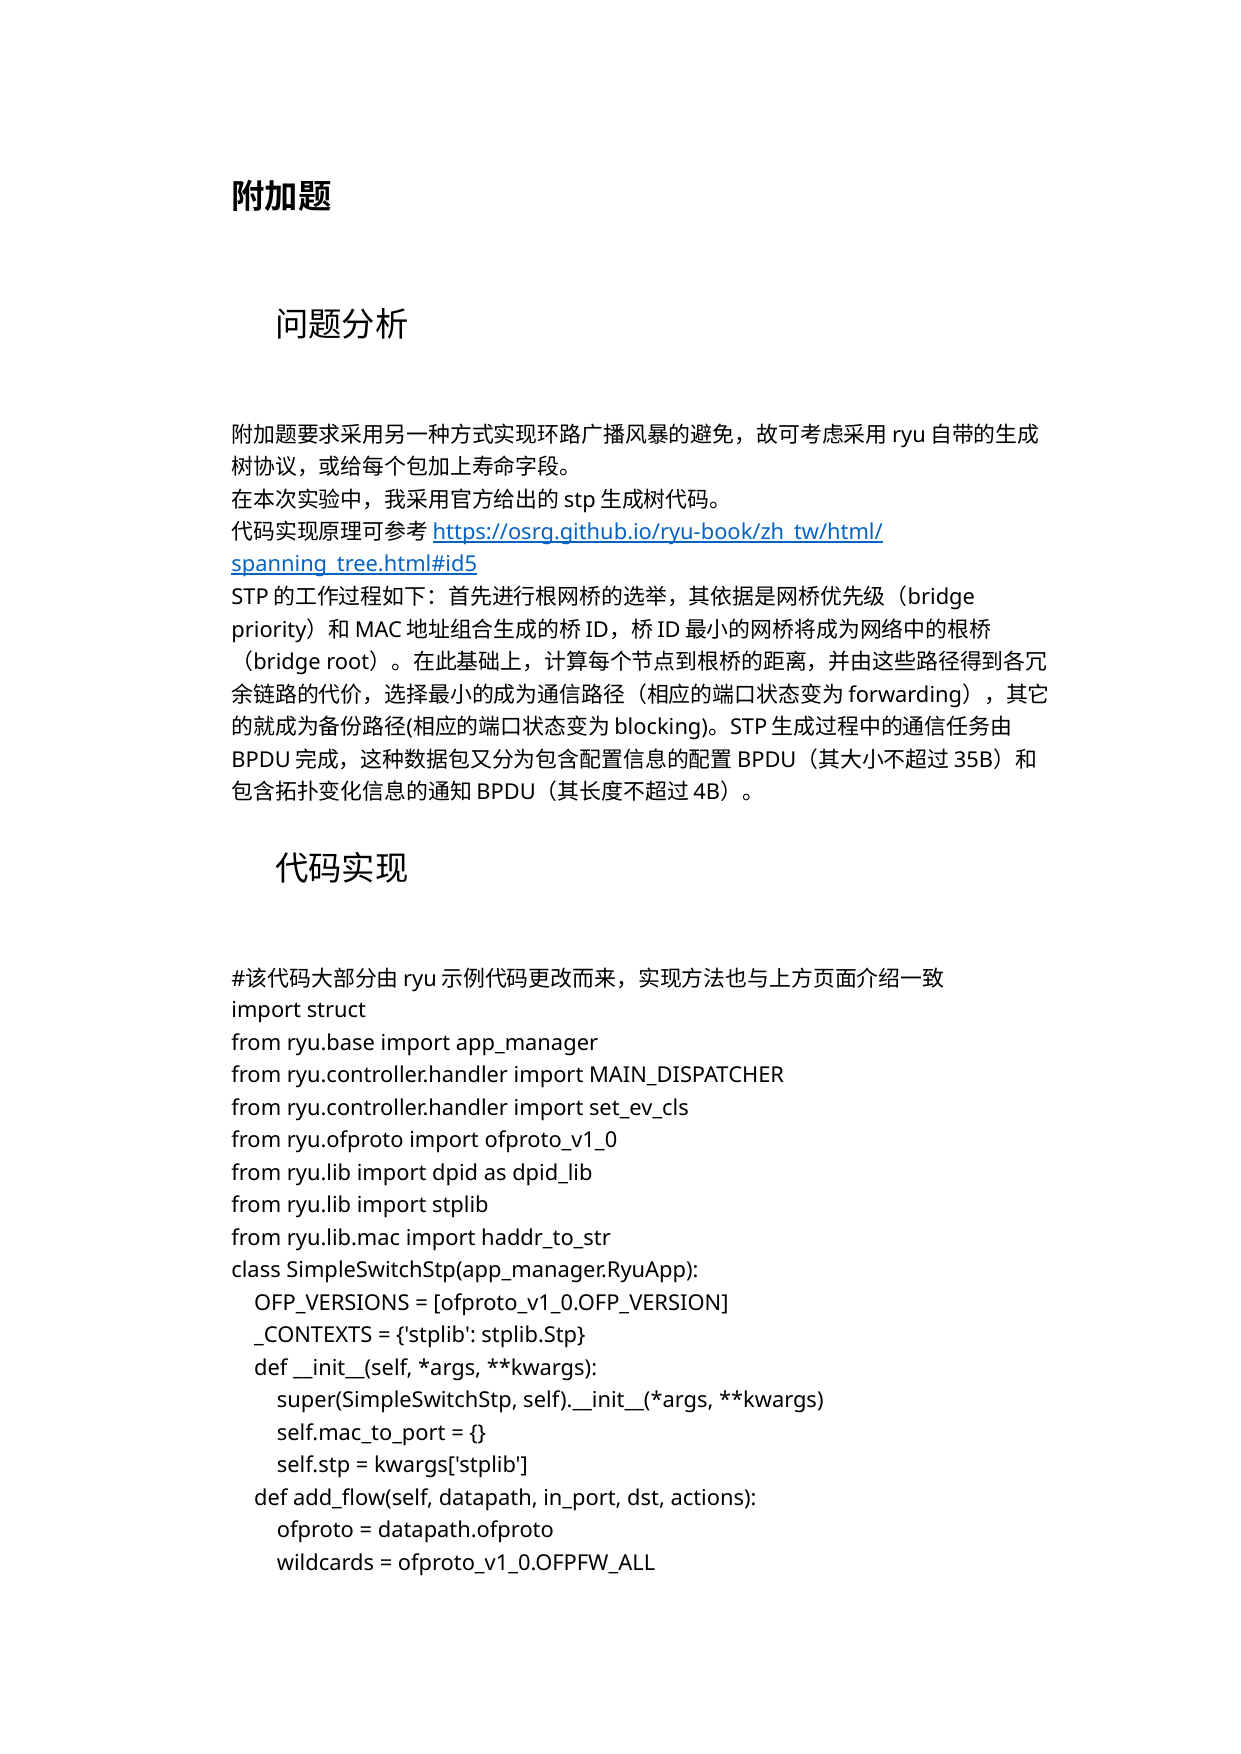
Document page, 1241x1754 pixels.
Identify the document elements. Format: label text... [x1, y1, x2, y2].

text from ryu.lib import stplib [231, 1188, 1053, 1221]
text ofproto = datapath.ofproto [231, 1513, 1053, 1546]
text STP的工作过程如下：首先进行根网桥的选举，其依据是网桥优先级（bridge priority）和MAC地址组合生成的桥ID，桥ID最小的网桥将成为网络中的根桥（bridge root）。在此基础上，计算每个节点到根桥的距离，并由这些路径得到各冗余链路的代价，选择最小的成为通信路径（相应的端口状态变为forwarding），其它的就成为备份路径(相应的端口状态变为blocking)。STP生成过程中的通信任务由BPDU完成，这种数据包又分为包含配置信息的配置BPDU（其大小不超过35B）和包含拓扑变化信息的通知BPDU（其长度不超过4B）。 [231, 579, 1053, 806]
text 代码实现原理可参考https://osrg.github.io/ryu-book/zh_tw/html/spanning_tree.html#id5 [231, 514, 1053, 579]
text from ryu.controller.handler import set_ev_cls [231, 1091, 1053, 1123]
text self.mac_to_port = {} [231, 1416, 1053, 1448]
text def add_flow(self, datapath, in_port, dst, actions): [231, 1481, 1053, 1513]
subtitle 附加题 [231, 162, 1053, 227]
text class SimpleSwitchStp(app_manager.RyuApp): [231, 1253, 1053, 1286]
text 附加题要求采用另一种方式实现环路广播风暴的避免，故可考虑采用ryu自带的生成树协议，或给每个包加上寿命字段。 [231, 416, 1053, 481]
text OFP_VERSIONS = [ofproto_v1_0.OFP_VERSION] [231, 1286, 1053, 1318]
text from ryu.ofproto import ofproto_v1_0 [231, 1123, 1053, 1156]
text wildcards = ofproto_v1_0.OFPFW_ALL [231, 1546, 1053, 1578]
text from ryu.lib import dpid as dpid_lib [231, 1156, 1053, 1188]
text self.stp = kwargs['stplib'] [231, 1448, 1053, 1481]
text _CONTEXTS = {'stplib': stplib.Stp} [231, 1318, 1053, 1351]
text import struct [231, 993, 1053, 1026]
text from ryu.base import app_manager [231, 1026, 1053, 1058]
text #该代码大部分由ryu示例代码更改而来，实现方法也与上方页面介绍一致 [231, 961, 1053, 993]
text super(SimpleSwitchStp, self).__init__(*args, **kwargs) [231, 1383, 1053, 1416]
subtitle 问题分析 [275, 289, 1053, 354]
text from ryu.lib.mac import haddr_to_str [231, 1221, 1053, 1253]
text 在本次实验中，我采用官方给出的stp生成树代码。 [231, 481, 1053, 514]
text from ryu.controller.handler import MAIN_DISPATCHER [231, 1058, 1053, 1091]
text def __init__(self, *args, **kwargs): [231, 1351, 1053, 1383]
subtitle 代码实现 [275, 833, 1053, 898]
